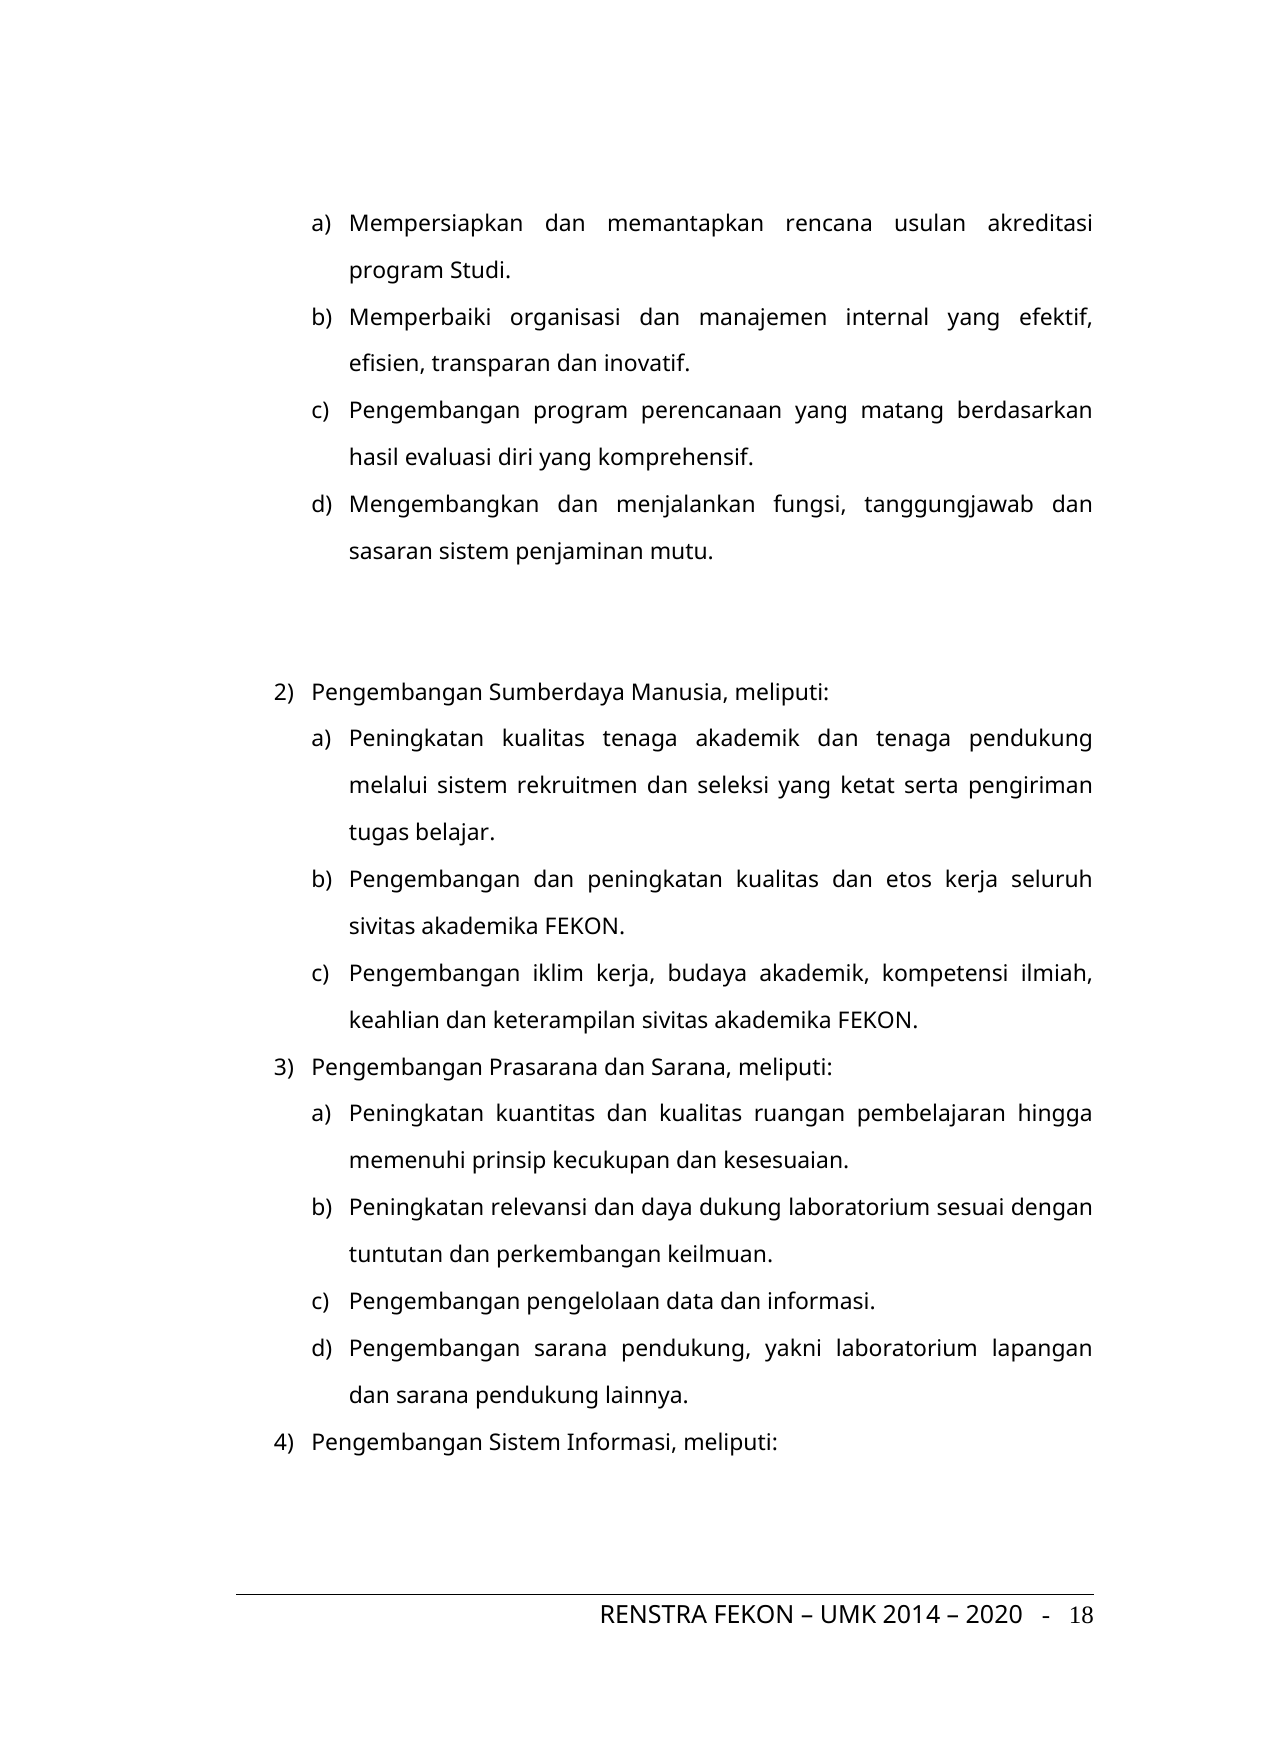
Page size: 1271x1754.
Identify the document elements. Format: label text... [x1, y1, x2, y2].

list Peningkatan kualitas tenaga akademik dan tenaga pendukung melalui sistem rekruitmen dan seleksi yang ketat serta pengiriman tugas belajar. [311, 722, 1094, 847]
list Pengembangan iklim kerja, budaya akademik, kompetensi ilmiah, keahlian dan keterampilan sivitas akademika FEKON. [311, 957, 1094, 1035]
list Peningkatan kuantitas dan kualitas ruangan pembelajaran hingga memenuhi prinsip kecukupan dan kesesuaian. [311, 1097, 1094, 1176]
list Pengembangan dan peningkatan kualitas dan etos kerja seluruh sivitas akademika FEKON. [311, 863, 1094, 941]
list Peningkatan relevansi dan daya dukung laboratorium sesuai dengan tuntutan dan perkembangan keilmuan. [311, 1191, 1094, 1269]
list Pengembangan Sistem Informasi, meliputi: [274, 1426, 1094, 1457]
list Mempersiapkan dan memantapkan rencana usulan akreditasi program Studi. [311, 207, 1094, 285]
list Pengembangan Prasarana dan Sarana, meliputi: [274, 1051, 1094, 1082]
list Pengembangan Sumberdaya Manusia, meliputi: [274, 676, 1094, 707]
list Pengembangan pengelolaan data dan informasi. [311, 1285, 1094, 1316]
list Memperbaiki organisasi dan manajemen internal yang efektif, efisien, transparan dan inovatif. [311, 301, 1094, 379]
list Pengembangan program perencanaan yang matang berdasarkan hasil evaluasi diri yang komprehensif. [311, 394, 1094, 472]
list Mengembangkan dan menjalankan fungsi, tanggungjawab dan sasaran sistem penjaminan mutu. [311, 488, 1094, 566]
list Pengembangan sarana pendukung, yakni laboratorium lapangan dan sarana pendukung lainnya. [311, 1332, 1094, 1410]
